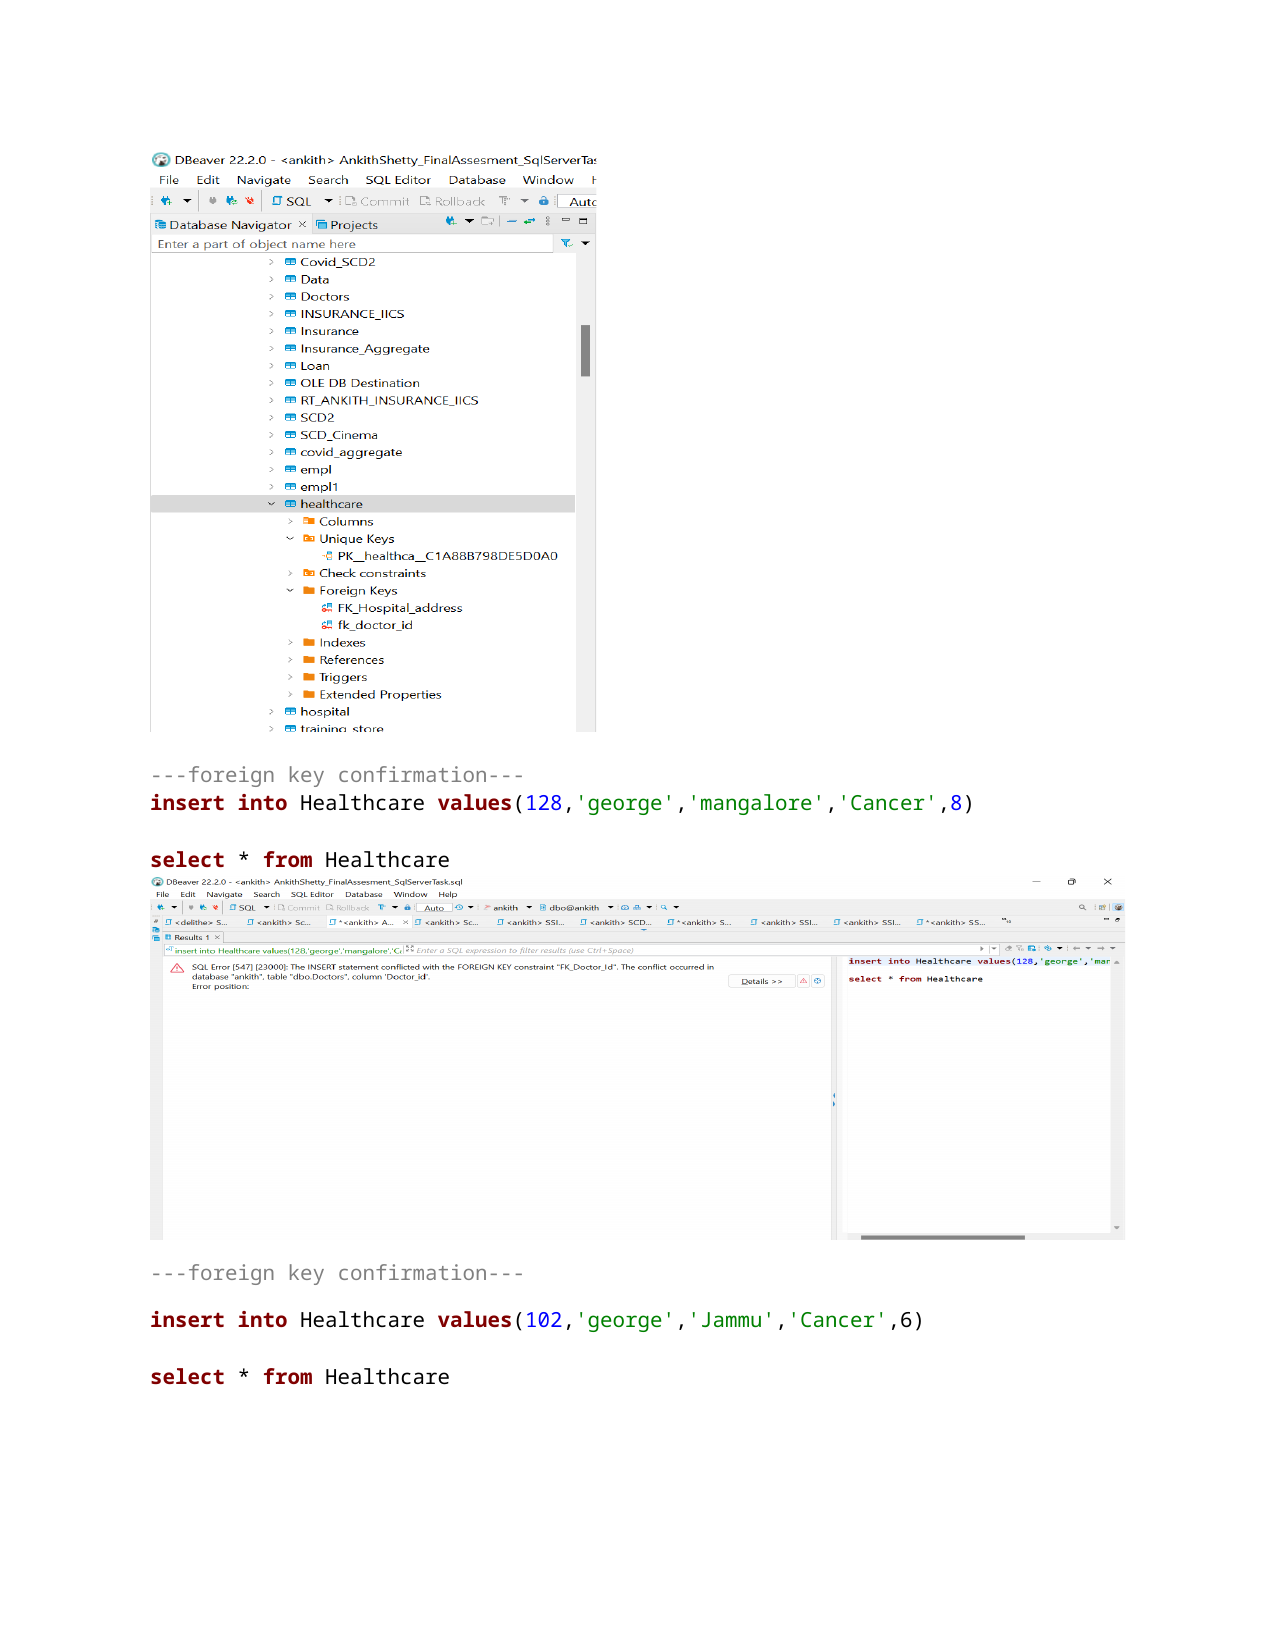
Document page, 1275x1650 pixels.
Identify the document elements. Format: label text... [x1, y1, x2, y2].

picture [150, 875, 1125, 1240]
text ---foreign key confirmation--- [150, 760, 1125, 788]
text select * from Healthcare [150, 1362, 1125, 1391]
text insert into Healthcare values(128,'george','mangalore','Cancer',8) [150, 788, 1125, 817]
picture [150, 150, 597, 732]
text ---foreign key confirmation--- [150, 1258, 1125, 1287]
text insert into Healthcare values(102,'george','Jammu','Cancer',6) [150, 1305, 1125, 1334]
text select * from Healthcare [150, 845, 1125, 875]
